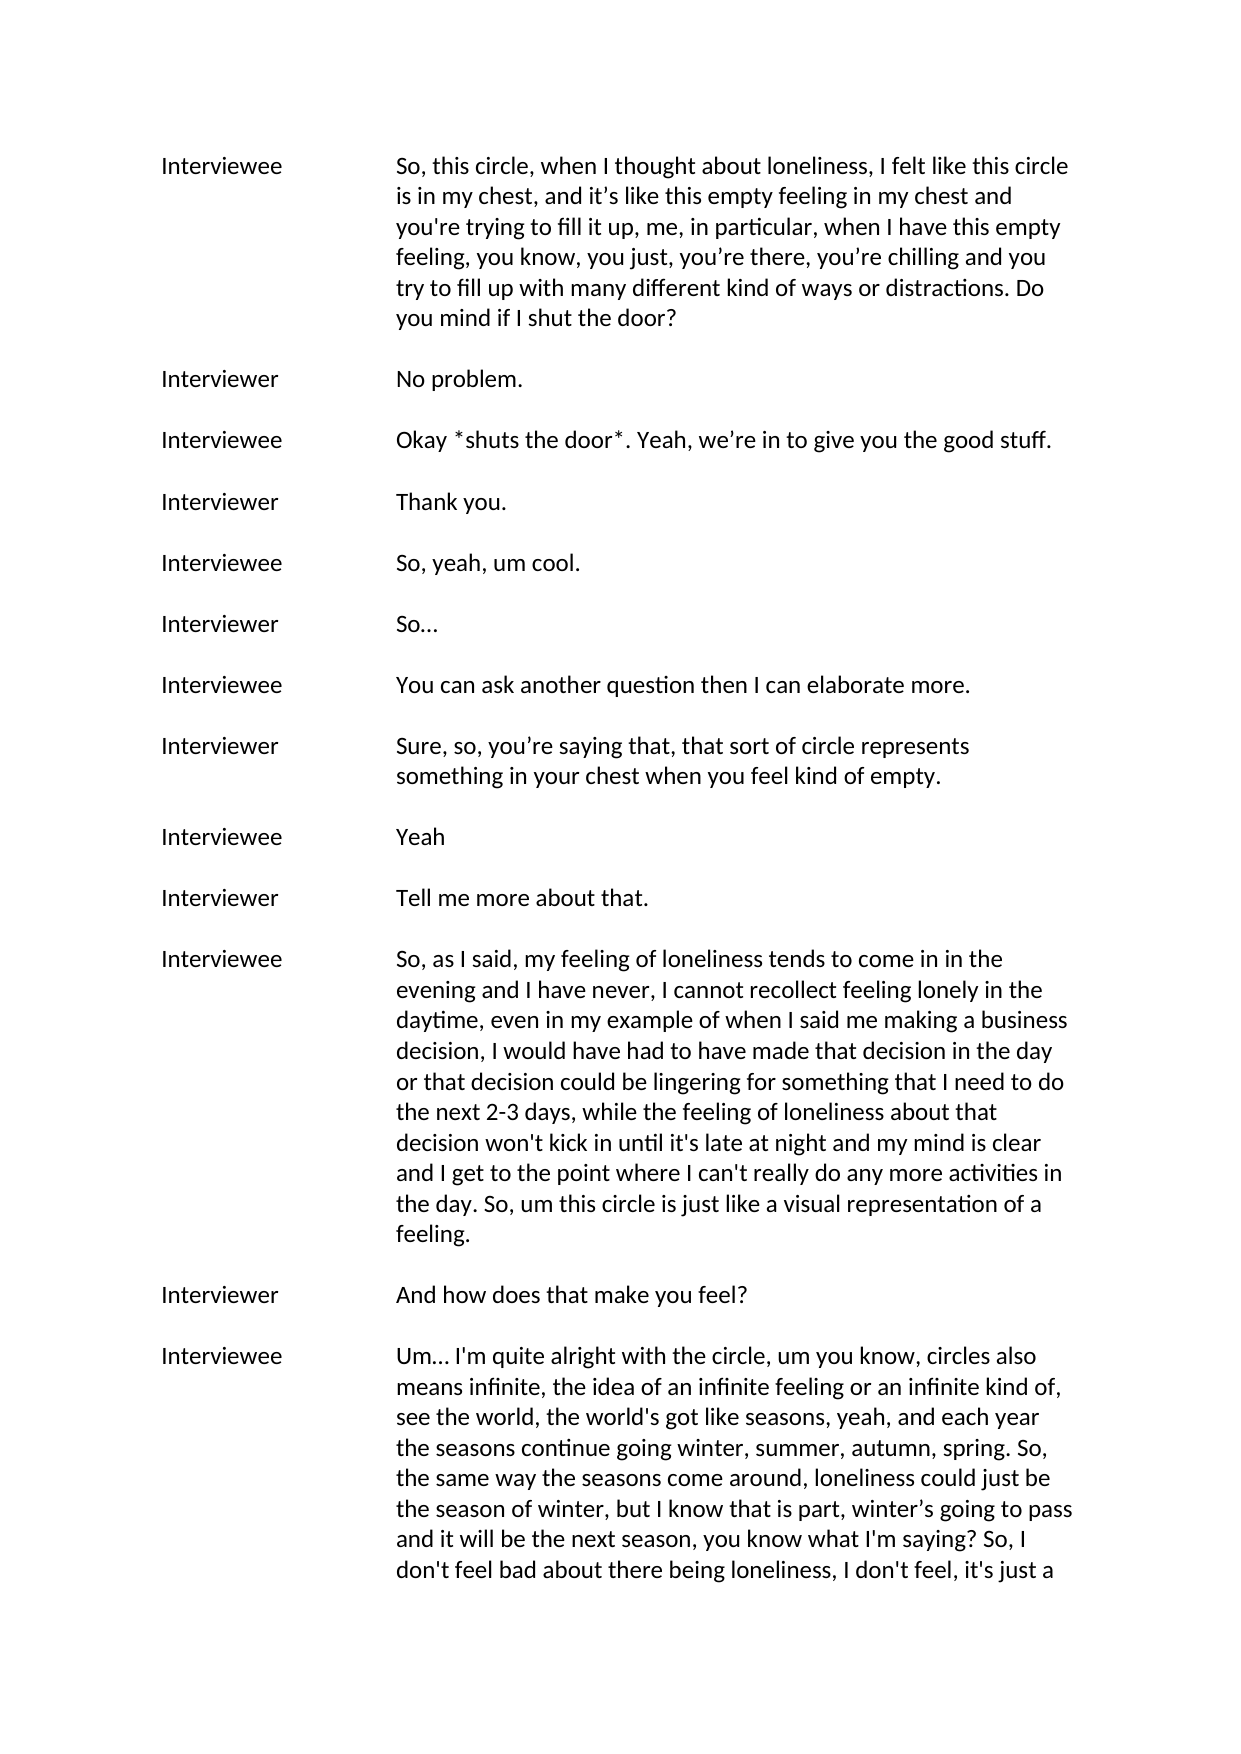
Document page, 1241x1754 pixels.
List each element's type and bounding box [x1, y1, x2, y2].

table_header [385, 150, 1088, 1584]
table_header [150, 150, 384, 1584]
